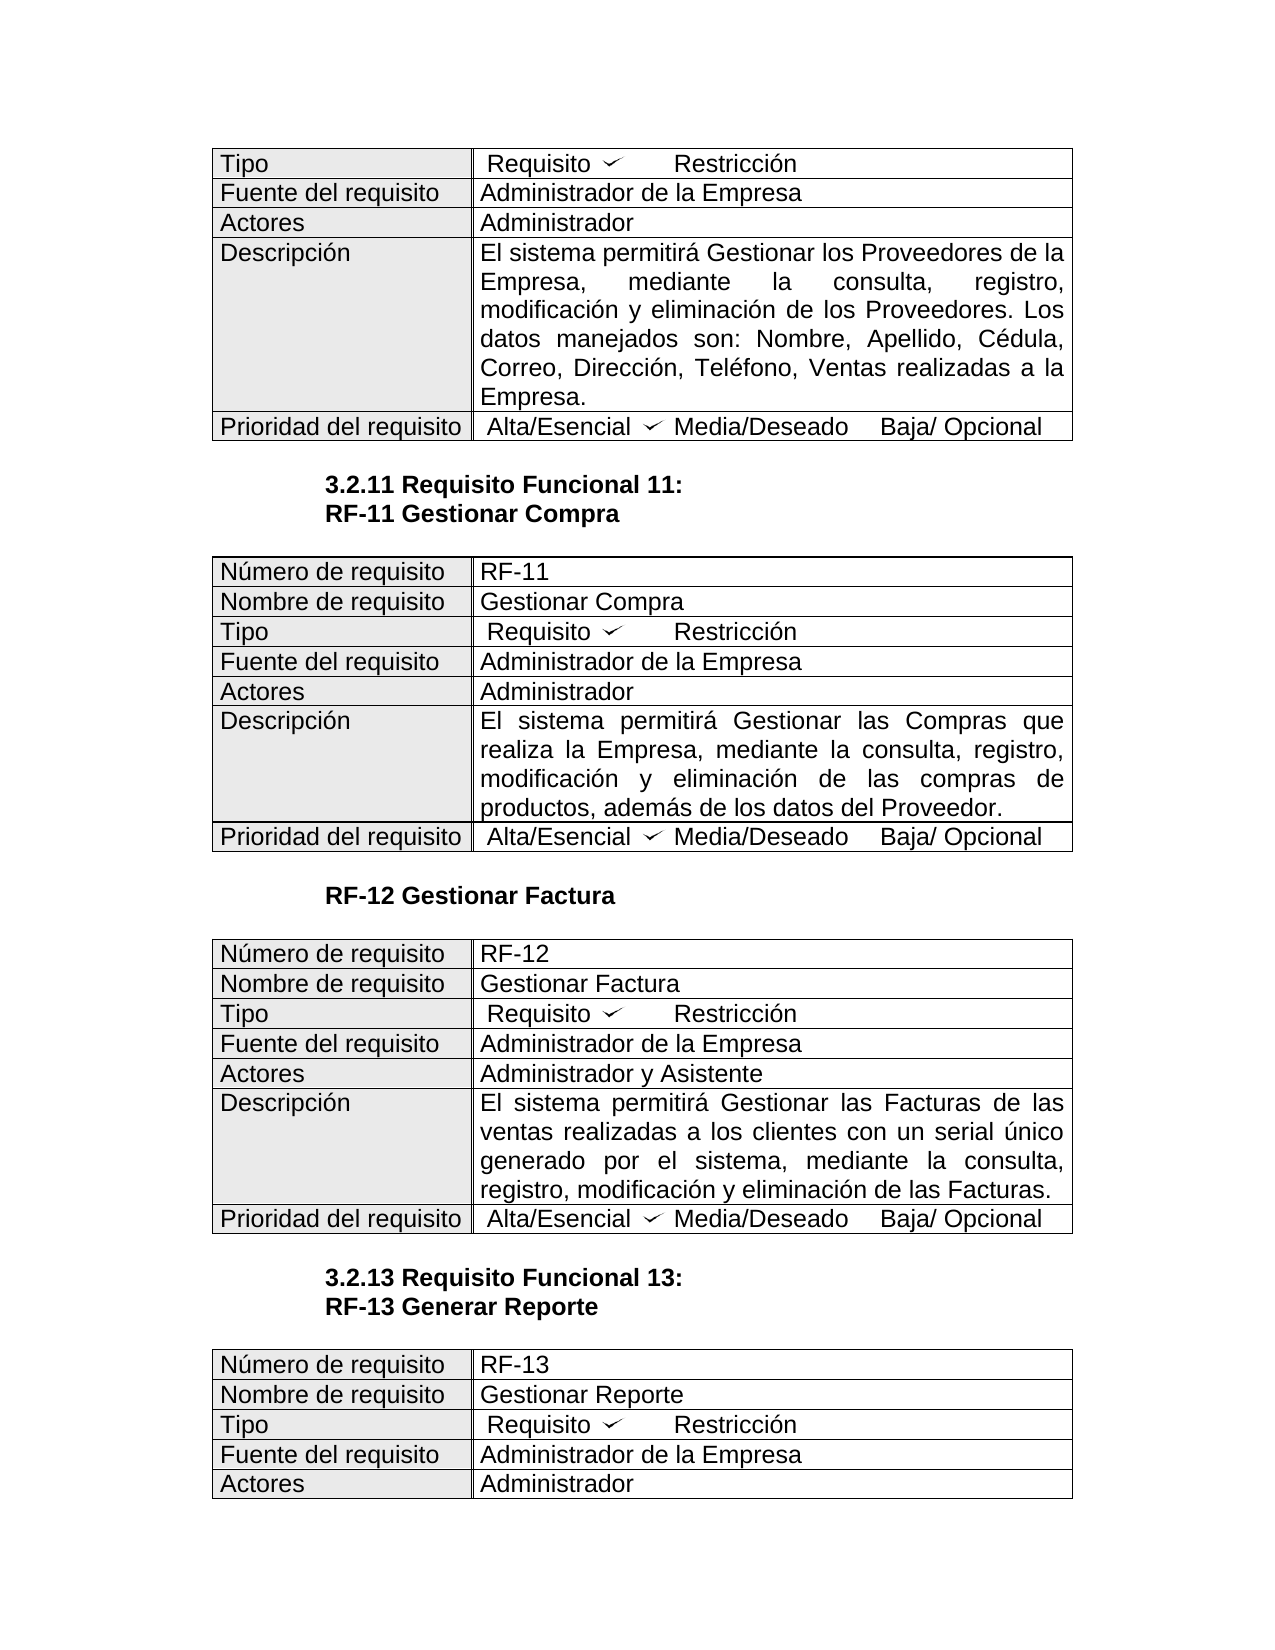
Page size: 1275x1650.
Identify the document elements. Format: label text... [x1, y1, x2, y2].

table_cell Baja/ Opcional [866, 412, 1072, 440]
picture [638, 824, 670, 846]
picture [597, 618, 630, 641]
table_cell Administrador de la Empresa [474, 1440, 1072, 1468]
table_cell Actores [213, 1470, 471, 1498]
table_header Número de requisito [213, 558, 471, 586]
table_cell Gestionar Factura [474, 969, 1072, 998]
table_cell Nombre de requisito [213, 587, 471, 616]
table_cell Actores [213, 208, 471, 237]
table_cell Administrador [474, 1470, 1072, 1498]
table_cell Media/Deseado [659, 823, 866, 851]
table_cell Administrador y Asistente [474, 1059, 1072, 1087]
table_cell Alta/Esencial [474, 823, 659, 851]
table_cell Baja/ Opcional [866, 823, 1072, 851]
table_cell Tipo [213, 1410, 471, 1439]
text RF-13 Generar Reporte [325, 1292, 1098, 1321]
table_cell Baja/ Opcional [866, 1205, 1072, 1233]
table_cell Prioridad del requisito [213, 823, 471, 851]
text RF-11 Gestionar Compra [325, 499, 1098, 528]
table_header RF-13 [474, 1350, 1072, 1379]
picture [597, 1000, 630, 1023]
table_cell Restricción [659, 149, 1072, 177]
table_cell Tipo [213, 149, 471, 177]
table_cell Restricción [659, 1410, 1072, 1439]
table_cell Prioridad del requisito [213, 1205, 471, 1233]
table_cell Nombre de requisito [213, 1380, 471, 1409]
table_cell Administrador [474, 208, 1072, 237]
table_cell Restricción [659, 999, 1072, 1028]
table_cell Fuente del requisito [213, 647, 471, 676]
table_cell El sistema permitirá Gestionar los Proveedores de la Empresa, mediante la consulta, registro, modificación y eliminación de los Proveedores. Los datos manejados son: Nombre, Apellido, Cédula, Correo, Dirección, Teléfono, Ventas realizadas a la Empresa. [474, 238, 1072, 411]
table_cell Alta/Esencial [474, 412, 659, 440]
table_cell El sistema permitirá Gestionar las Compras que realiza la Empresa, mediante la consulta, registro, modificación y eliminación de las compras de productos, además de los datos del Proveedor. [474, 706, 1072, 821]
table_header Número de requisito [213, 940, 471, 968]
picture [638, 1206, 670, 1228]
picture [597, 1411, 630, 1434]
table_cell Descripción [213, 706, 471, 821]
table_cell Fuente del requisito [213, 1029, 471, 1058]
picture [597, 150, 630, 172]
picture [638, 413, 670, 435]
table_cell Administrador de la Empresa [474, 1029, 1072, 1058]
table_cell Actores [213, 1059, 471, 1087]
table_cell Actores [213, 677, 471, 705]
text 3.2.11 Requisito Funcional 11: [325, 470, 1098, 499]
table_cell El sistema permitirá Gestionar las Facturas de las ventas realizadas a los clientes con un serial único generado por el sistema, mediante la consulta, registro, modificación y eliminación de las Facturas. [474, 1089, 1072, 1203]
table_cell Fuente del requisito [213, 1440, 471, 1468]
table_header RF-11 [474, 558, 1072, 586]
table_header RF-12 [474, 940, 1072, 968]
table_cell Requisito [474, 999, 659, 1028]
table_cell Media/Deseado [659, 412, 866, 440]
table_cell Prioridad del requisito [213, 412, 471, 440]
table_header Número de requisito [213, 1350, 471, 1379]
table_cell Descripción [213, 1089, 471, 1203]
table_cell Nombre de requisito [213, 969, 471, 998]
text RF-12 Gestionar Factura [325, 881, 1098, 910]
table_cell Requisito [474, 149, 659, 177]
table_cell Administrador [474, 677, 1072, 705]
table_cell Media/Deseado [659, 1205, 866, 1233]
table_cell Requisito [474, 1410, 659, 1439]
table_cell Restricción [659, 617, 1072, 646]
table_cell Administrador de la Empresa [474, 647, 1072, 676]
table_cell Administrador de la Empresa [474, 179, 1072, 207]
text 3.2.13 Requisito Funcional 13: [325, 1263, 1098, 1292]
table_cell Alta/Esencial [474, 1205, 659, 1233]
table_cell Descripción [213, 238, 471, 411]
table_cell Fuente del requisito [213, 179, 471, 207]
table_cell Gestionar Reporte [474, 1380, 1072, 1409]
table_cell Requisito [474, 617, 659, 646]
table_cell Gestionar Compra [474, 587, 1072, 616]
table_cell Tipo [213, 999, 471, 1028]
table_cell Tipo [213, 617, 471, 646]
